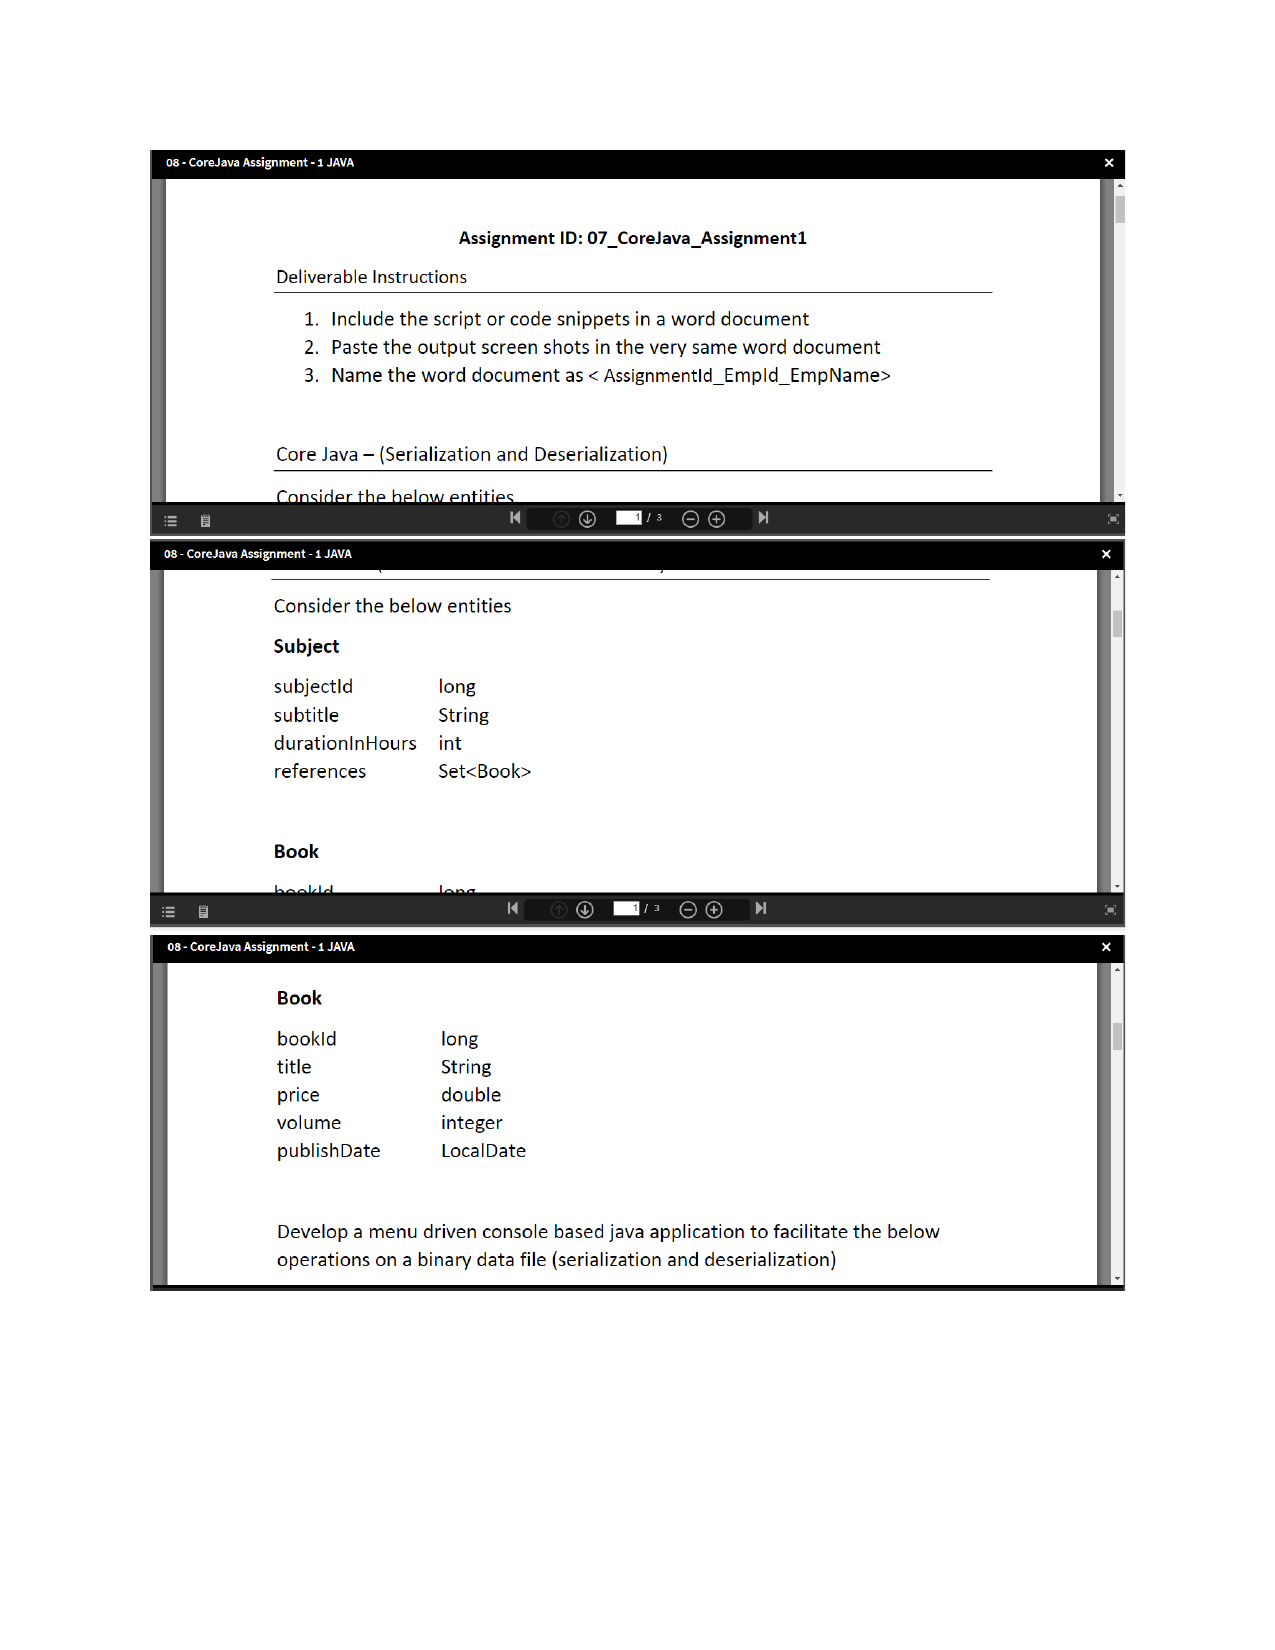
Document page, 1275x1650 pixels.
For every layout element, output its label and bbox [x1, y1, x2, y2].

picture [150, 539, 1125, 931]
picture [150, 150, 1125, 536]
picture [150, 935, 1125, 1291]
